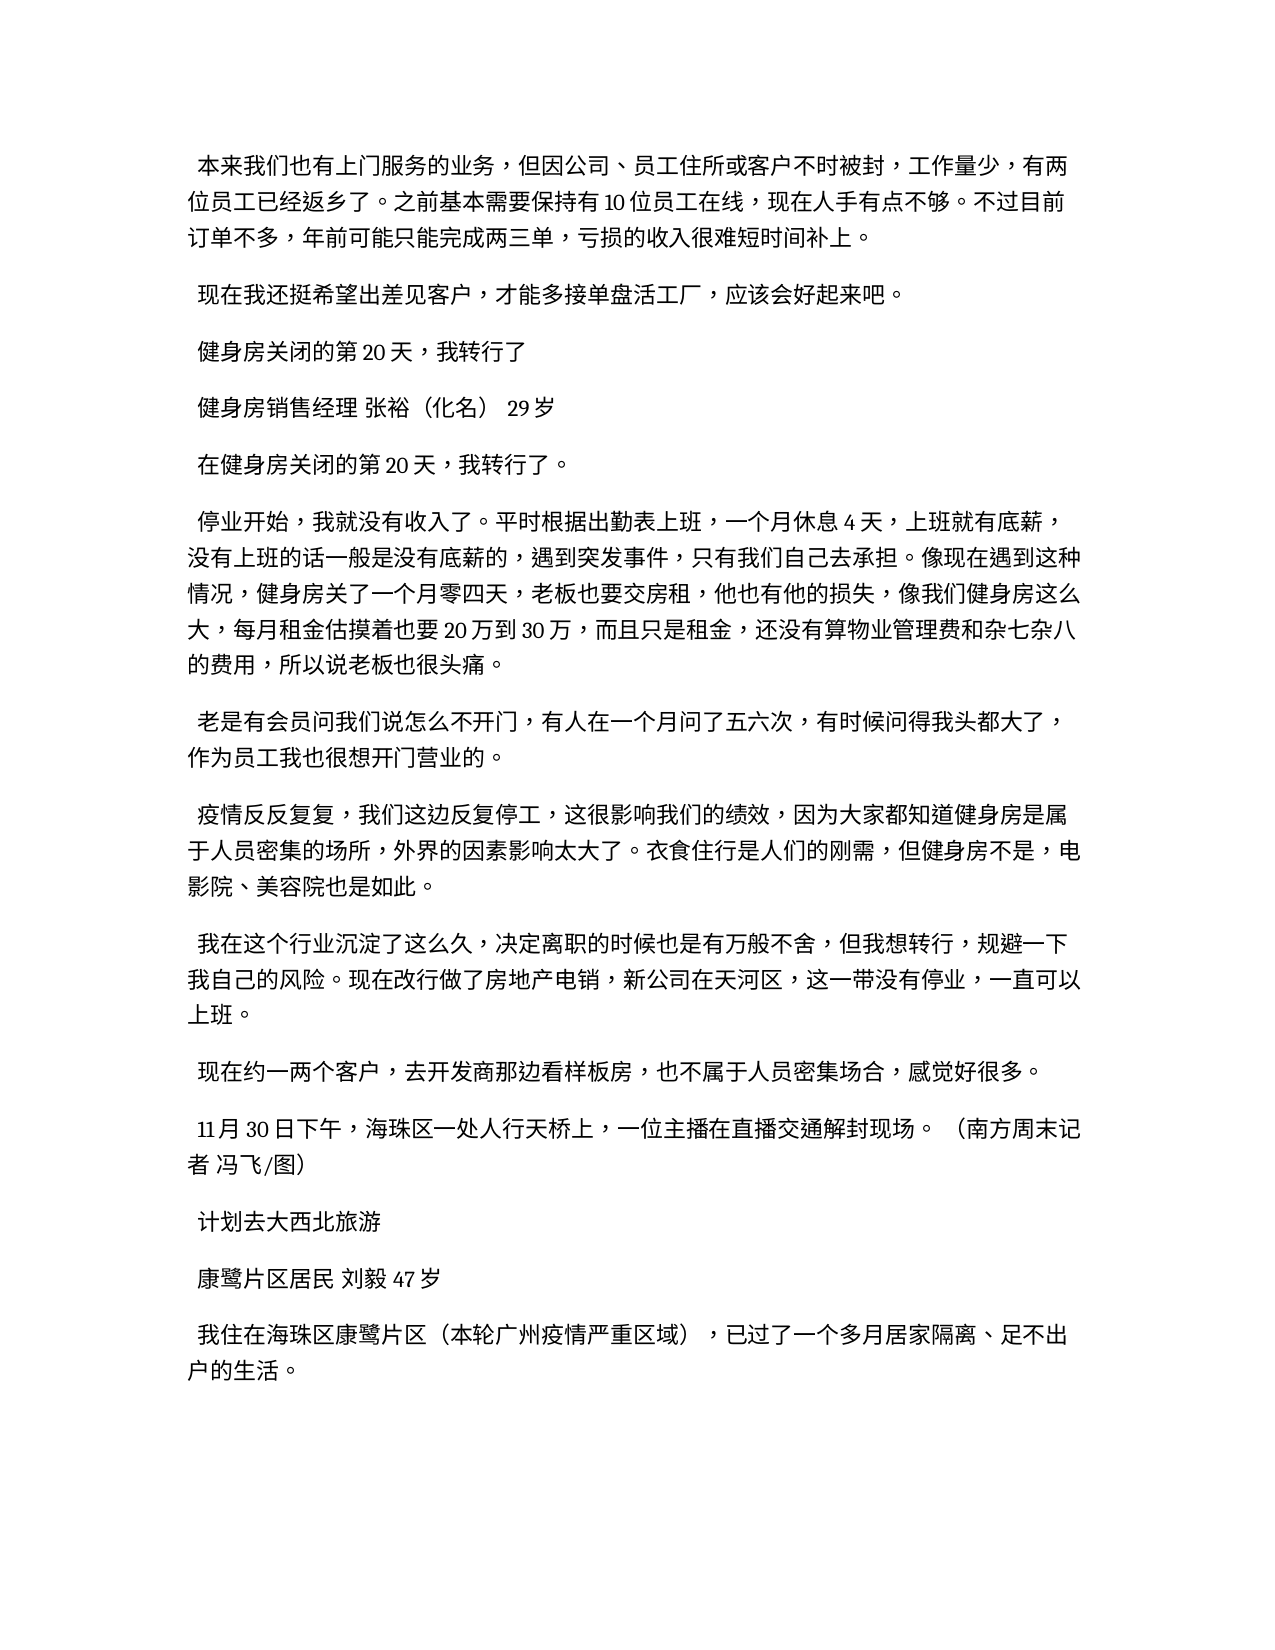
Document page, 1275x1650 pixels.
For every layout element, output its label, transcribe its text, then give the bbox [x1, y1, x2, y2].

text 在健身房关闭的第20天，我转行了。 [187, 449, 1087, 480]
text 计划去大西北旅游 [187, 1206, 1087, 1237]
text 本来我们也有上门服务的业务，但因公司、员工住所或客户不时被封，工作量少，有两位员工已经返乡了。之前基本需要保持有10位员工在线，现在人手有点不够。不过目前订单不多，年前可能只能完成两三单，亏损的收入很难短时间补上。 [187, 150, 1087, 253]
text 健身房关闭的第20天，我转行了 [187, 335, 1087, 367]
text 康鹭片区居民 刘毅 47岁 [187, 1262, 1087, 1294]
text 停业开始，我就没有收入了。平时根据出勤表上班，一个月休息4天，上班就有底薪，没有上班的话一般是没有底薪的，遇到突发事件，只有我们自己去承担。像现在遇到这种情况，健身房关了一个月零四天，老板也要交房租，他也有他的损失，像我们健身房这么大，每月租金估摸着也要20万到30万，而且只是租金，还没有算物业管理费和杂七杂八的费用，所以说老板也很头痛。 [187, 506, 1087, 681]
text 疫情反反复复，我们这边反复停工，这很影响我们的绩效，因为大家都知道健身房是属于人员密集的场所，外界的因素影响太大了。衣食住行是人们的刚需，但健身房不是，电影院、美容院也是如此。 [187, 799, 1087, 902]
text 我在这个行业沉淀了这么久，决定离职的时候也是有万般不舍，但我想转行，规避一下我自己的风险。现在改行做了房地产电销，新公司在天河区，这一带没有停业，一直可以上班。 [187, 928, 1087, 1031]
text 我住在海珠区康鹭片区（本轮广州疫情严重区域），已过了一个多月居家隔离、足不出户的生活。 [187, 1319, 1087, 1386]
text 现在约一两个客户，去开发商那边看样板房，也不属于人员密集场合，感觉好很多。 [187, 1056, 1087, 1087]
text 老是有会员问我们说怎么不开门，有人在一个月问了五六次，有时候问得我头都大了，作为员工我也很想开门营业的。 [187, 706, 1087, 773]
text 健身房销售经理 张裕（化名） 29岁 [187, 392, 1087, 423]
text 11月30日下午，海珠区一处人行天桥上，一位主播在直播交通解封现场。 （南方周末记者 冯飞/图） [187, 1113, 1087, 1180]
text 现在我还挺希望出差见客户，才能多接单盘活工厂，应该会好起来吧。 [187, 279, 1087, 310]
